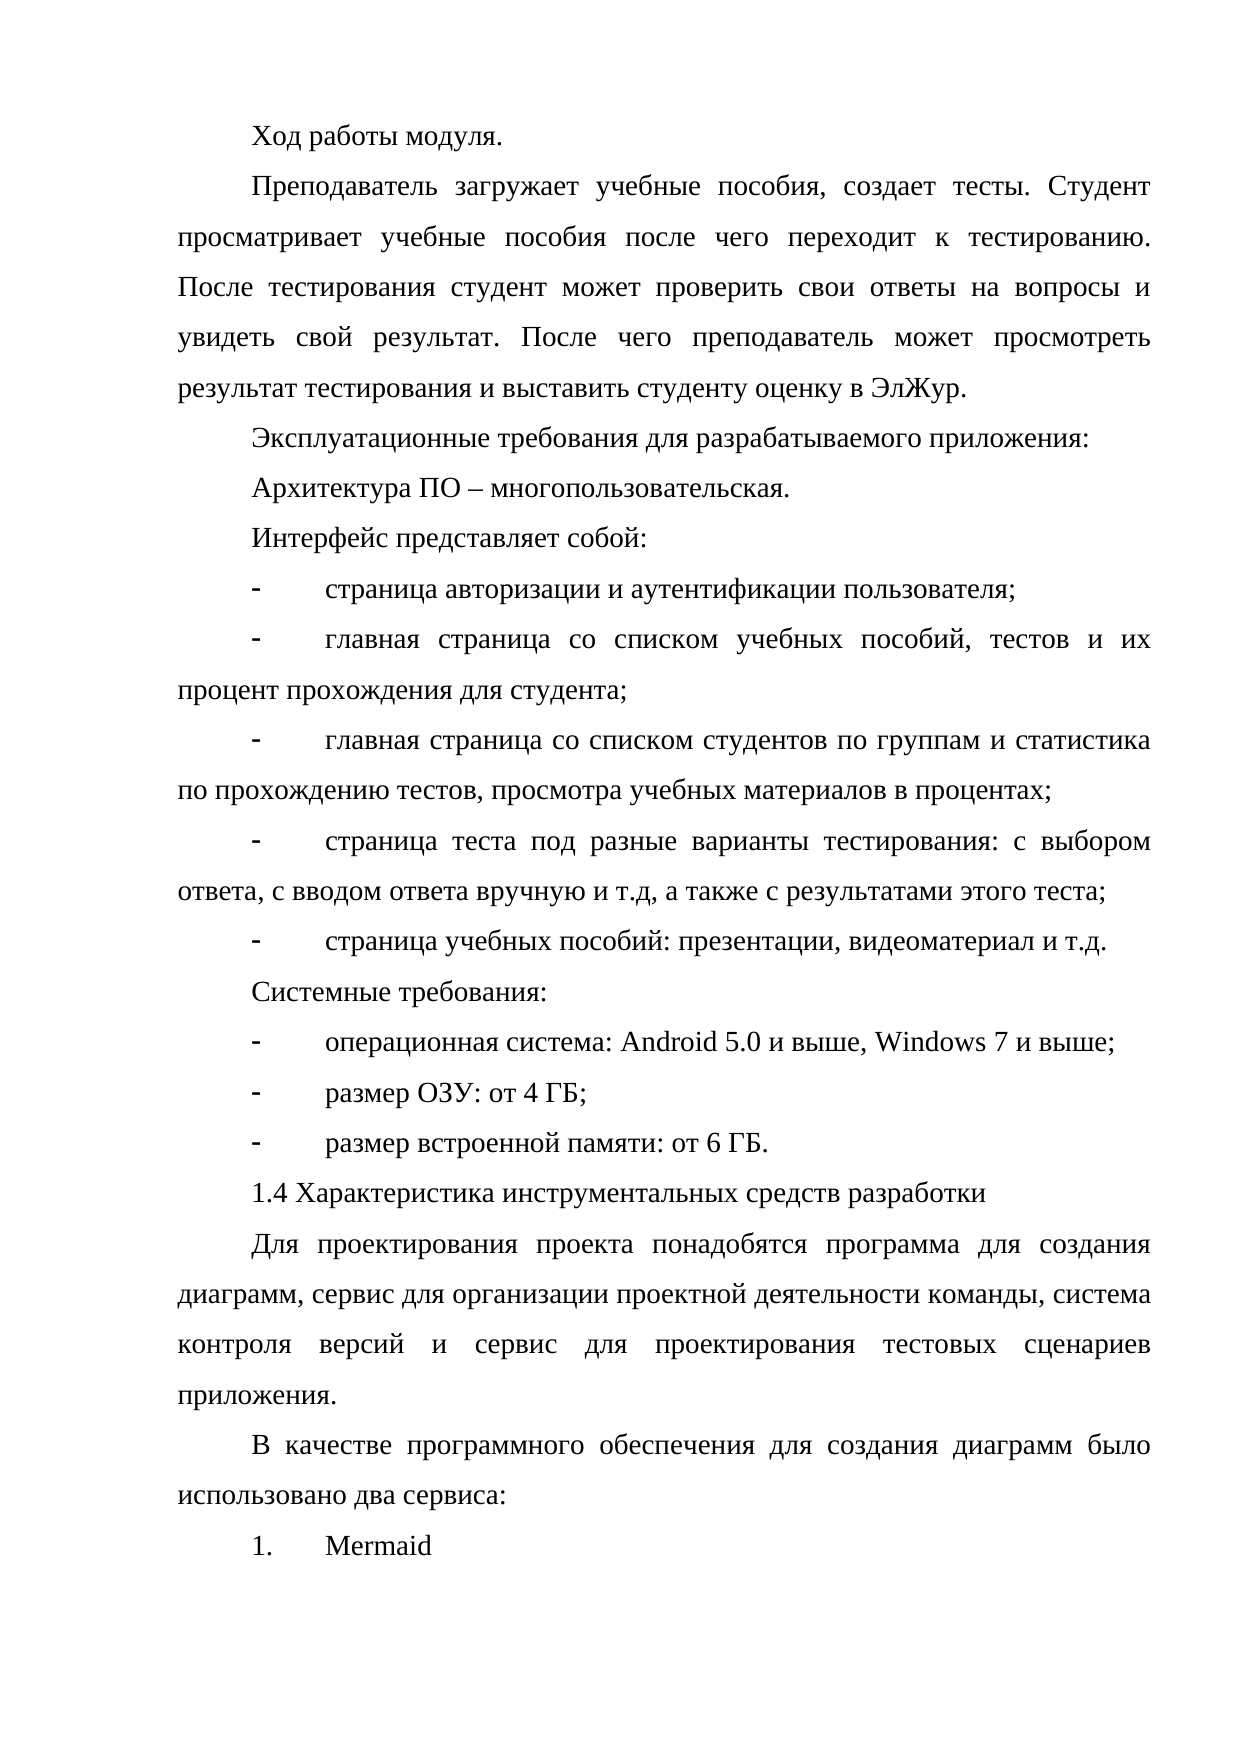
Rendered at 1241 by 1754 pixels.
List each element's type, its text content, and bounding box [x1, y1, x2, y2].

list размер ОЗУ: от 4 ГБ; [177, 1075, 1152, 1108]
text Интерфейс представляет собой: [177, 521, 1152, 554]
text Для проектирования проекта понадобятся программа для создания диаграмм, сервис для организации проектной деятельности команды, система контроля версий и сервис для проектирования тестовых сценариев приложения. [177, 1226, 1152, 1410]
list страница учебных пособий: презентации, видеоматериал и т.д. [177, 923, 1152, 957]
text Эксплуатационные требования для разрабатываемого приложения: [177, 420, 1152, 453]
text Системные требования: [177, 974, 1152, 1007]
list страница авторизации и аутентификации пользователя; [177, 571, 1152, 604]
text Архитектура ПО – многопользовательская. [177, 470, 1152, 504]
list главная страница со списком студентов по группам и статистика по прохождению тестов, просмотра учебных материалов в процентах; [177, 722, 1152, 806]
text 1.4 Характеристика инструментальных средств разработки [177, 1176, 1152, 1209]
list страница теста под разные варианты тестирования: с выбором ответа, с вводом ответа вручную и т.д, а также с результатами этого теста; [177, 823, 1152, 907]
list Mermaid [177, 1528, 1152, 1561]
text Ход работы модуля. [177, 118, 1152, 152]
list главная страница со списком учебных пособий, тестов и их процент прохождения для студента; [177, 621, 1152, 705]
text Преподаватель загружает учебные пособия, создает тесты. Студент просматривает учебные пособия после чего переходит к тестированию. После тестирования студент может проверить свои ответы на вопросы и увидеть свой результат. После чего преподаватель может просмотреть результат тестирования и выставить студенту оценку в ЭлЖур. [177, 168, 1152, 403]
list операционная система: Android 5.0 и выше, Windows 7 и выше; [177, 1024, 1152, 1058]
list размер встроенной памяти: от 6 ГБ. [177, 1125, 1152, 1159]
text В качестве программного обеспечения для создания диаграмм было использовано два сервиса: [177, 1427, 1152, 1511]
